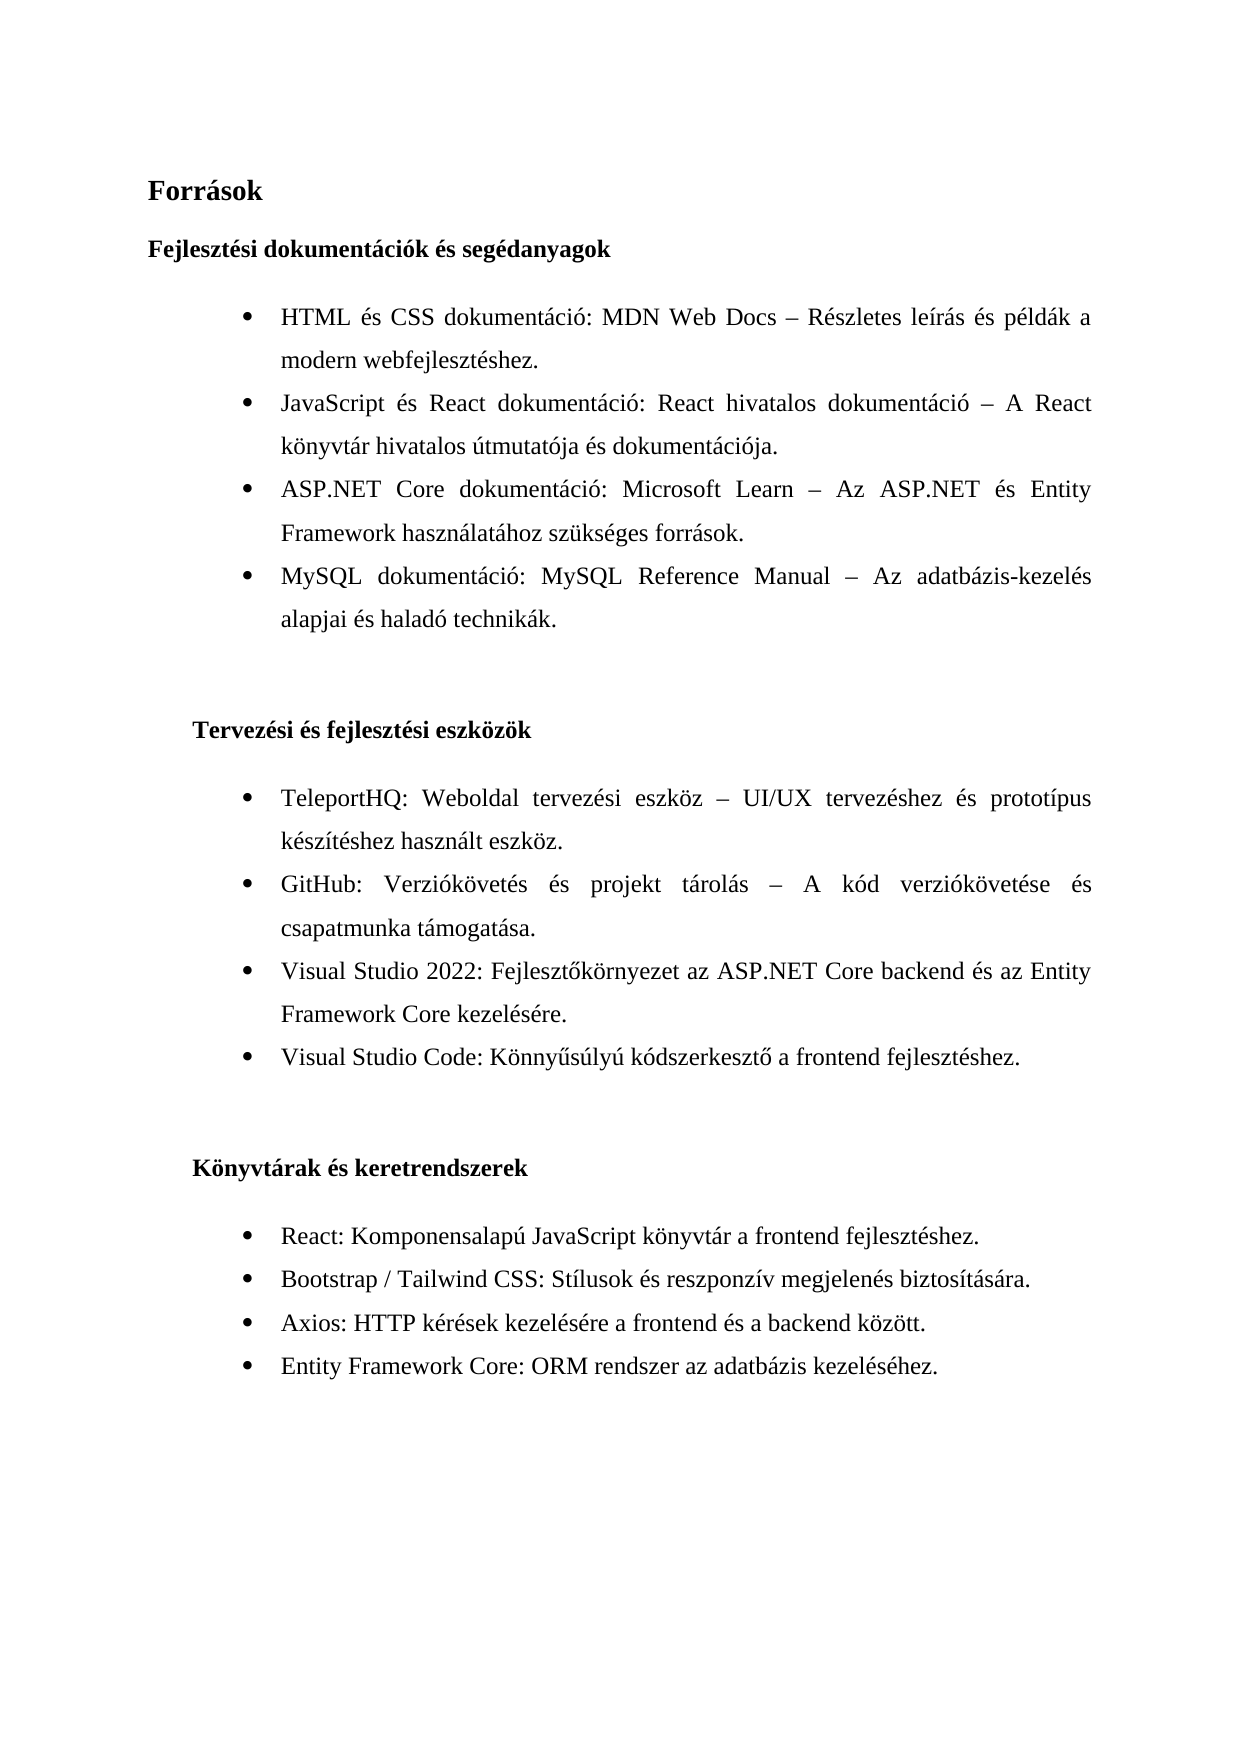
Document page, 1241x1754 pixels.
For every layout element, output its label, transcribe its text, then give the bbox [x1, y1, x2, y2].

list Axios: HTTP kérések kezelésére a frontend és a backend között. [243, 1308, 1092, 1336]
list HTML és CSS dokumentáció: MDN Web Docs – Részletes leírás és példák a modern webfejlesztéshez. [243, 302, 1092, 374]
list MySQL dokumentáció: MySQL Reference Manual – Az adatbázis-kezelés alapjai és haladó technikák. [243, 561, 1092, 633]
text Tervezési és fejlesztési eszközök [192, 715, 1092, 744]
list Bootstrap / Tailwind CSS: Stílusok és reszponzív megjelenés biztosítására. [243, 1264, 1092, 1293]
list TeleportHQ: Weboldal tervezési eszköz – UI/UX tervezéshez és prototípus készítéshez használt eszköz. [243, 783, 1092, 855]
list Visual Studio 2022: Fejlesztőkörnyezet az ASP.NET Core backend és az Entity Framework Core kezelésére. [243, 956, 1092, 1028]
list GitHub: Verziókövetés és projekt tárolás – A kód verziókövetése és csapatmunka támogatása. [243, 869, 1092, 941]
text Fejlesztési dokumentációk és segédanyagok [148, 234, 1092, 263]
list Entity Framework Core: ORM rendszer az adatbázis kezeléséhez. [243, 1351, 1092, 1379]
text Könyvtárak és keretrendszerek [192, 1153, 1092, 1182]
list ASP.NET Core dokumentáció: Microsoft Learn – Az ASP.NET és Entity Framework használatához szükséges források. [243, 474, 1092, 546]
list Visual Studio Code: Könnyűsúlyú kódszerkesztő a frontend fejlesztéshez. [243, 1042, 1092, 1071]
list JavaScript és React dokumentáció: React hivatalos dokumentáció – A React könyvtár hivatalos útmutatója és dokumentációja. [243, 388, 1092, 460]
list React: Komponensalapú JavaScript könyvtár a frontend fejlesztéshez. [243, 1221, 1092, 1250]
subtitle Források [148, 173, 1092, 206]
